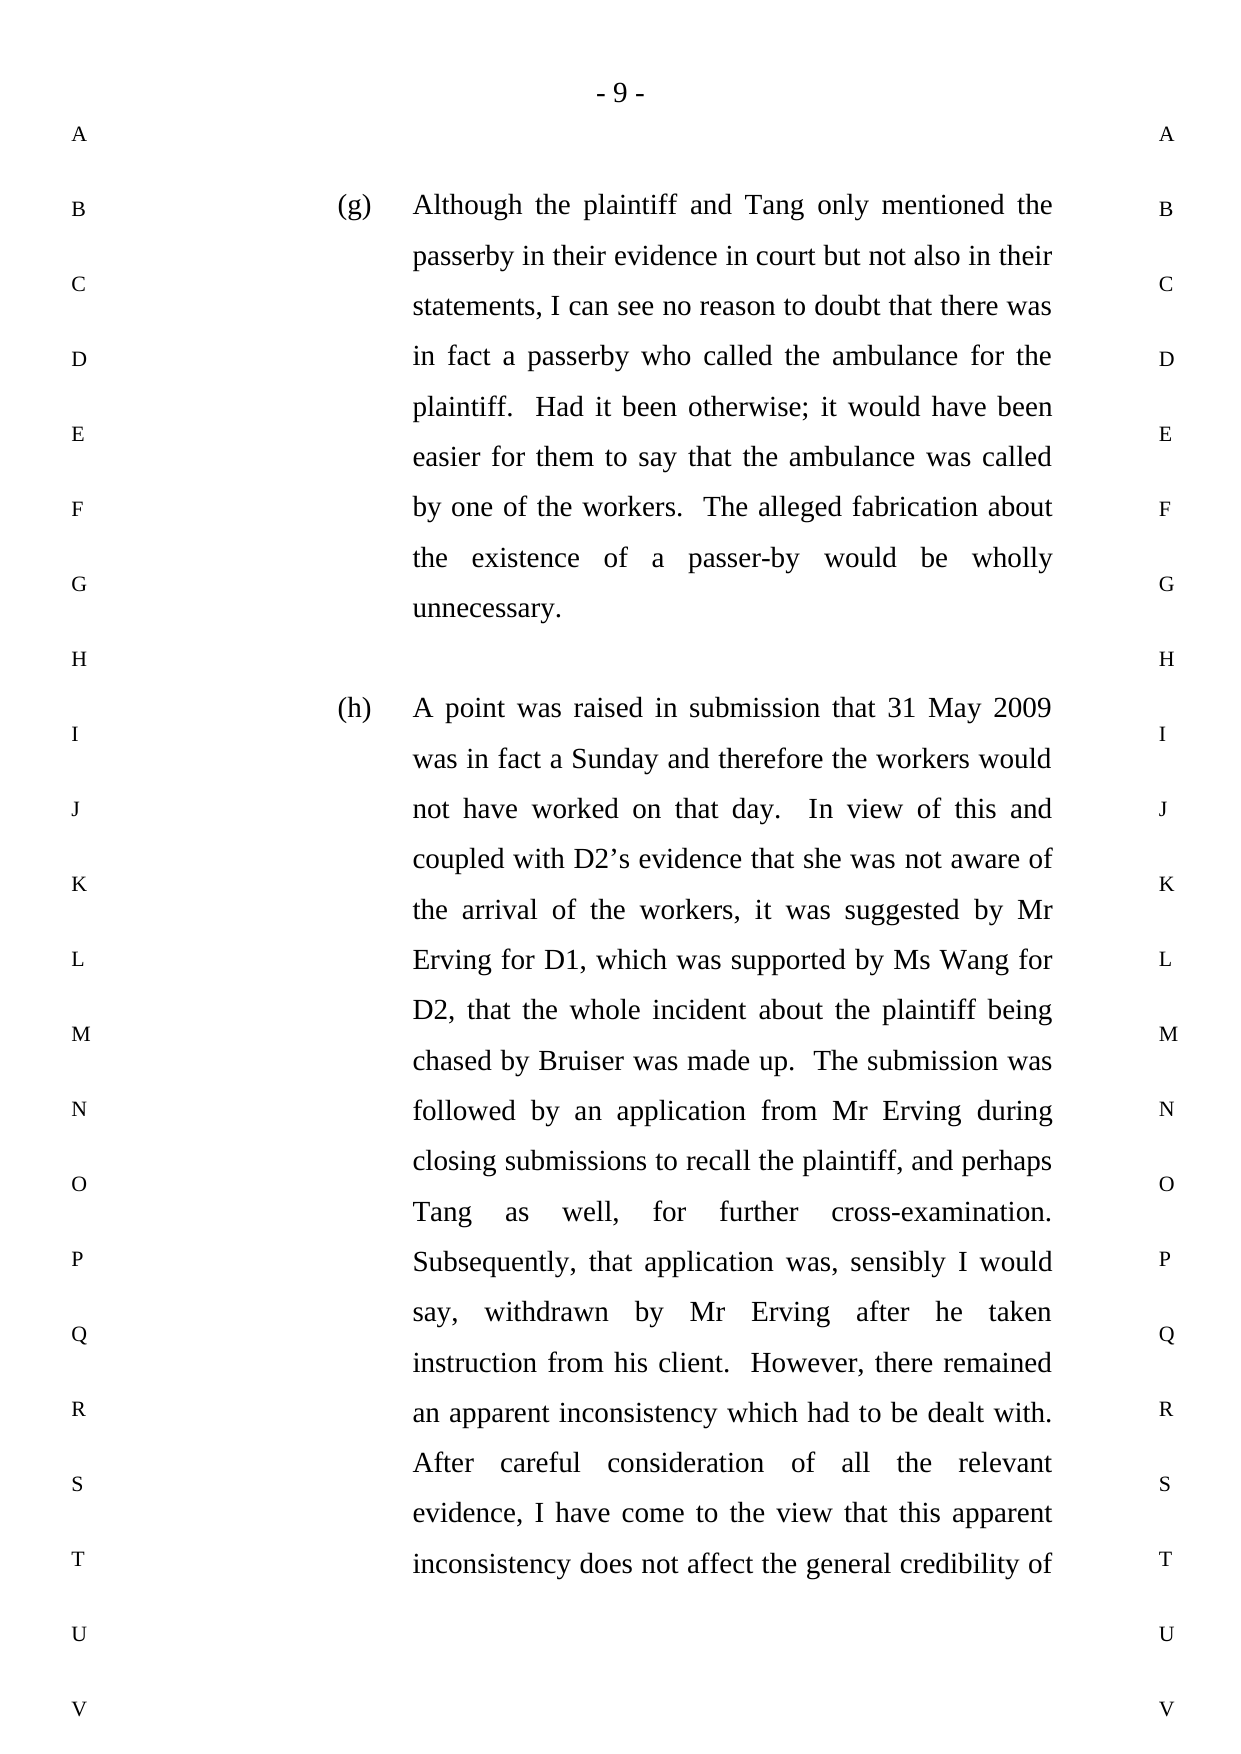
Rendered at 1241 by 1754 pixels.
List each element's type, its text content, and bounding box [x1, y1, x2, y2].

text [337, 691, 1053, 1579]
text (g) Although the plaintiff and Tang only mentioned the passerby in their evidence in court but not also in their statements, I can see no reason to doubt that there was in fact a passerby who called the ambulance for the plaintiff. Had it been otherwise; it would have been easier for them to say that the ambulance was called by one of the workers. The alleged fabrication about the existence of a passer-by would be wholly unnecessary. [337, 187, 1053, 623]
